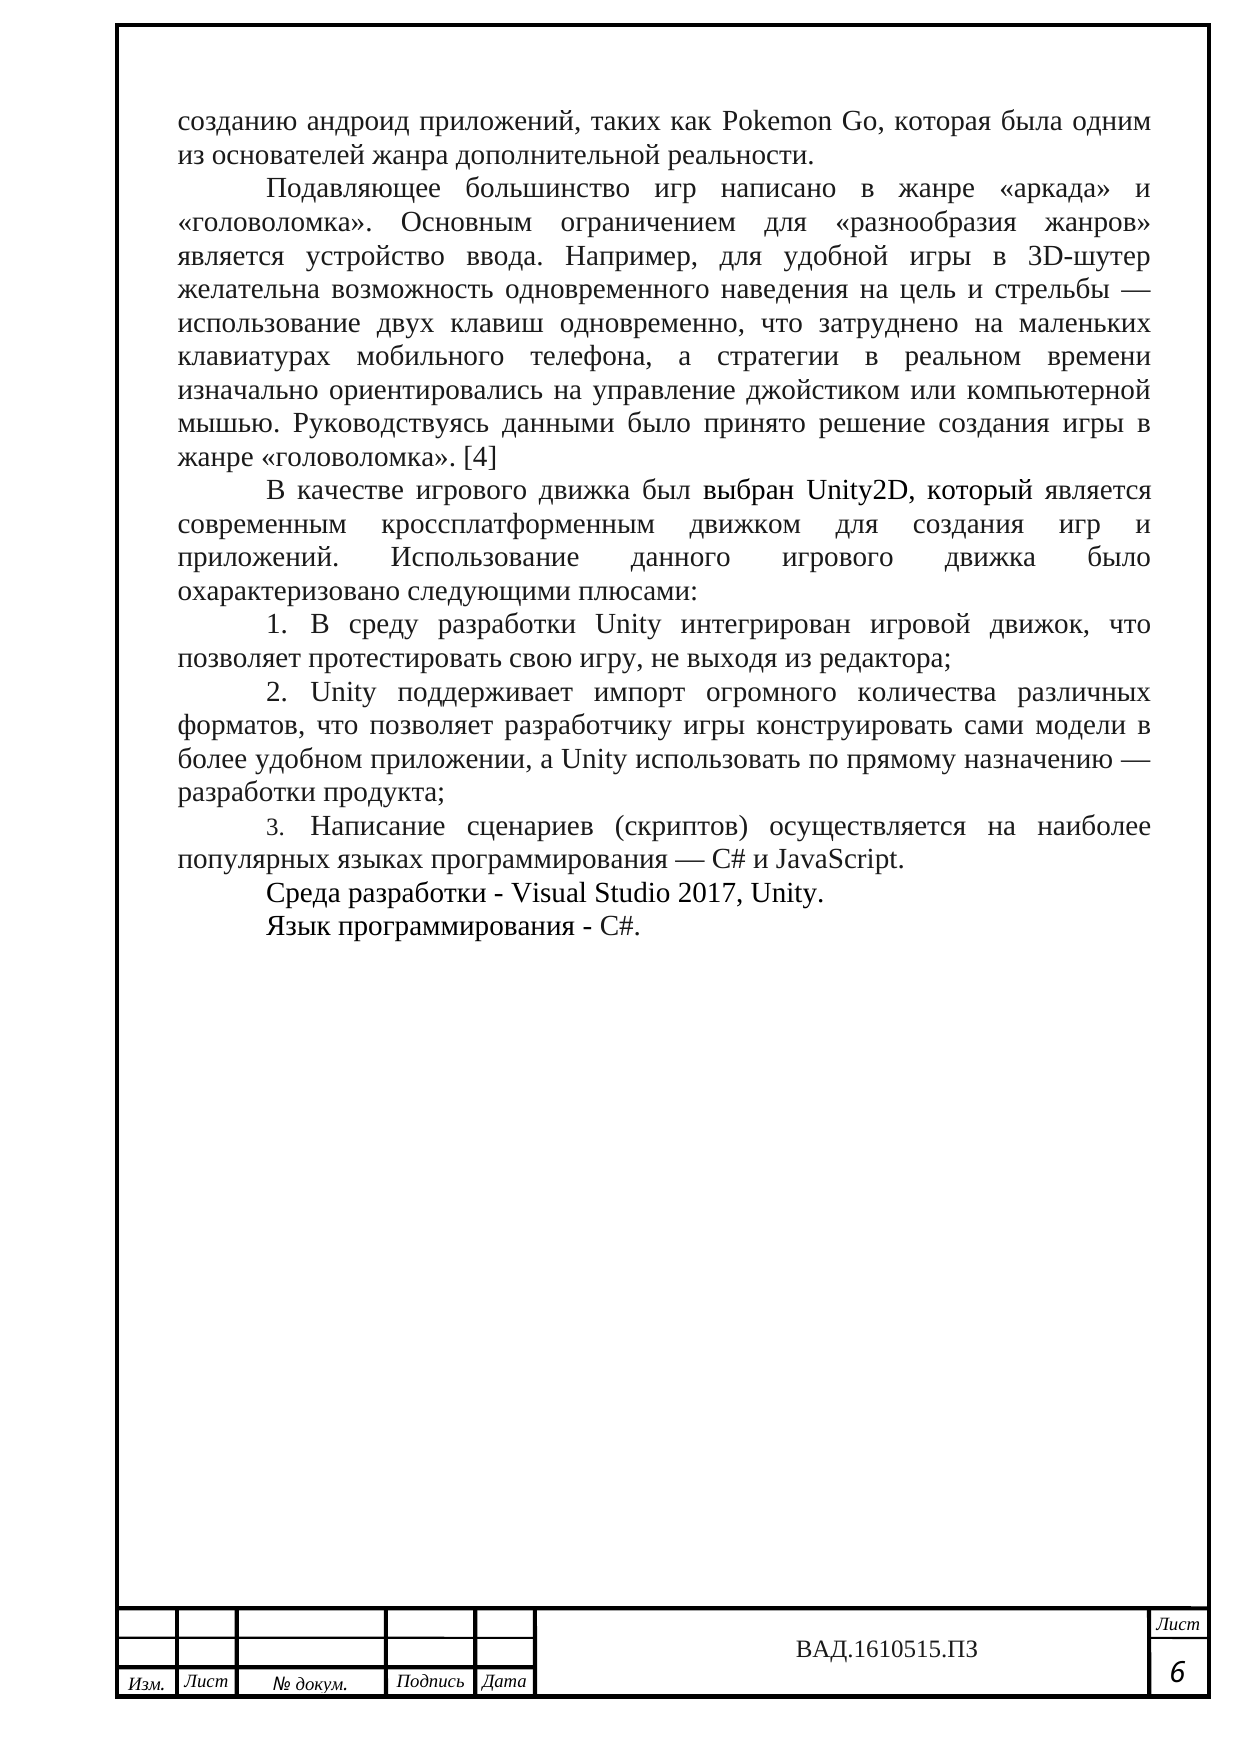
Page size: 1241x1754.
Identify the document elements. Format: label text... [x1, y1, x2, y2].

list Unity поддерживает импорт огромного количества различных форматов, что позволяет разработчику игры конструировать сами модели в более удобном приложении, а Unity использовать по прямому назначению — разработки продукта; [177, 674, 1152, 808]
list В среду разработки Unity интегрирован игровой движок, что позволяет протестировать свою игру, не выходя из редактора; [177, 607, 1152, 674]
text Подавляющее большинство игр написано в жанре «аркада» и «головоломка». Основным ограничением для «разнообразия жанров» является устройство ввода. Например, для удобной игры в 3D-шутер желательна возможность одновременного наведения на цель и стрельбы — использование двух клавиш одновременно, что затруднено на маленьких клавиатурах мобильного телефона, а стратегии в реальном времени изначально ориентировались на управление джойстиком или компьютерной мышью. Руководствуясь данными было принято решение создания игры в жанре «головоломка». [4] [177, 171, 1152, 472]
text В качестве игрового движка был выбран Unity2D, который является современным кроссплатформенным движком для создания игр и приложений. Использование данного игрового движка было охарактеризовано следующими плюсами: [177, 472, 1152, 607]
list Написание сценариев (скриптов) осуществляется на наиболее популярных языках программирования — C# и JavaScript. [177, 808, 1152, 875]
text Язык программирования - C#. [177, 908, 1152, 942]
text Среда разработки - Visual Studio 2017, Unity. [177, 875, 1152, 908]
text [177, 103, 1152, 171]
